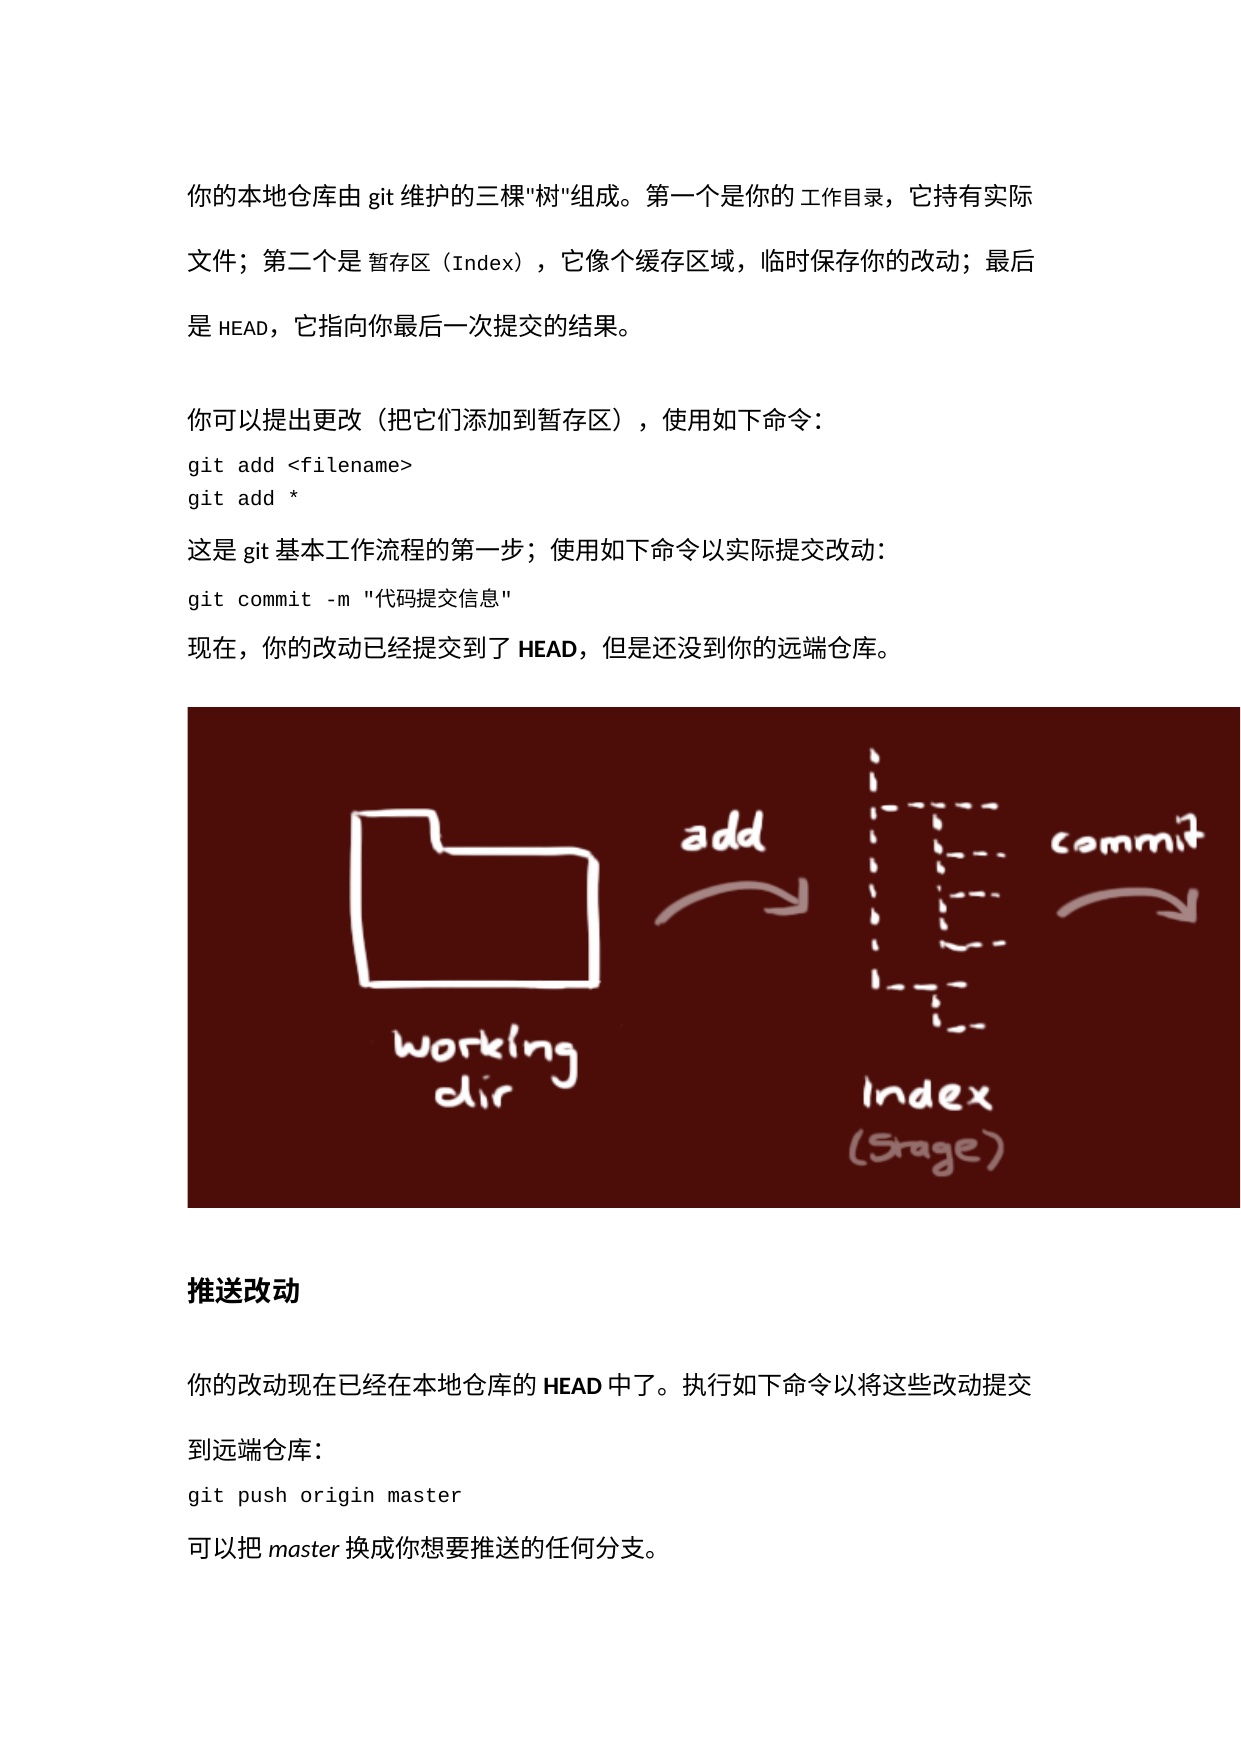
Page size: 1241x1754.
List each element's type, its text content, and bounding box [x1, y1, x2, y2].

picture [187, 707, 1241, 1208]
text 你的本地仓库由 git 维护的三棵"树"组成。第一个是你的 工作目录，它持有实际文件；第二个是 暂存区（Index），它像个缓存区域，临时保存你的改动；最后是 HEAD，它指向你最后一次提交的结果。 [187, 162, 1053, 357]
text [187, 1351, 1053, 1579]
subtitle 推送改动 [187, 1257, 1053, 1322]
text 你可以提出更改（把它们添加到暂存区），使用如下命令： git add <filename> git add * 这是 git 基本工作流程的第一步；使用如下命令以实际提交改动： git commit -m "代码提交信息" 现在，你的改动已经提交到了 HEAD，但是还没到你的远端仓库。 [187, 386, 1053, 679]
